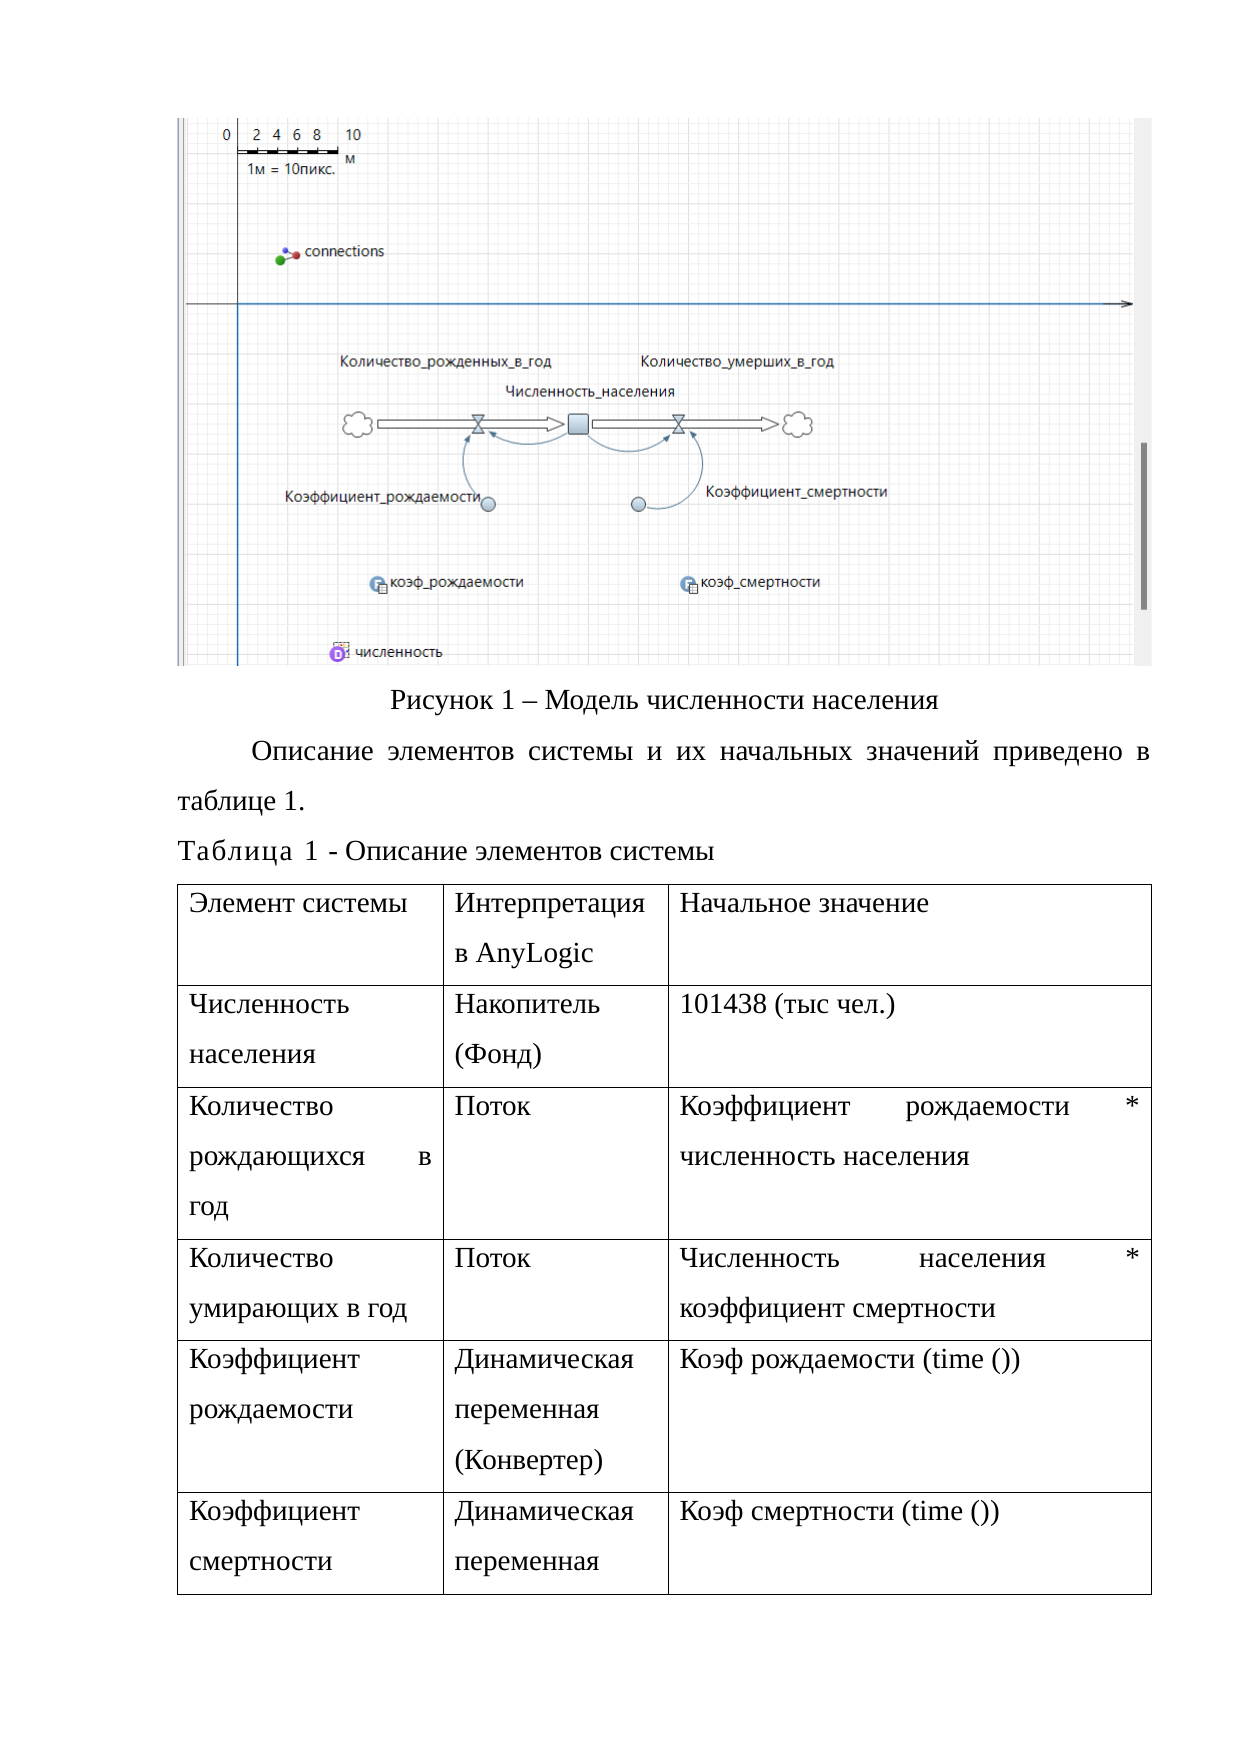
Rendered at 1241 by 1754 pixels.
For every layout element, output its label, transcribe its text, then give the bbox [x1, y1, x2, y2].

table_cell 101438 (тыс чел.) [669, 986, 1151, 1087]
table_cell Количество умирающих в год [178, 1240, 443, 1340]
table_header Интерпретация в AnyLogic [444, 885, 668, 985]
table_cell Численность населения [178, 986, 443, 1087]
table_cell Поток [444, 1240, 668, 1340]
table_header Элемент системы [178, 885, 443, 985]
text Рисунок 1 – Модель численности населения [177, 682, 1152, 716]
table_cell Коэффициент рождаемости * численность населения [669, 1088, 1151, 1239]
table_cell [178, 1493, 443, 1594]
table_cell Коэф рождаемости (time ()) [669, 1341, 1151, 1492]
table_cell Численность населения * коэффициент смертности [669, 1240, 1151, 1340]
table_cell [669, 1493, 1151, 1594]
table_cell Динамическая переменная (Конвертер) [444, 1341, 668, 1492]
table_cell Коэффициент рождаемости [178, 1341, 443, 1492]
table_cell Поток [444, 1088, 668, 1239]
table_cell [444, 1493, 668, 1594]
table_cell Накопитель (Фонд) [444, 986, 668, 1087]
picture [177, 118, 1152, 666]
table_header Начальное значение [669, 885, 1151, 985]
text Описание элементов системы и их начальных значений приведено в таблице 1. [177, 733, 1152, 817]
text Таблица 1 - Описание элементов системы [177, 833, 1152, 867]
table_cell Количество рождающихся в год [178, 1088, 443, 1239]
